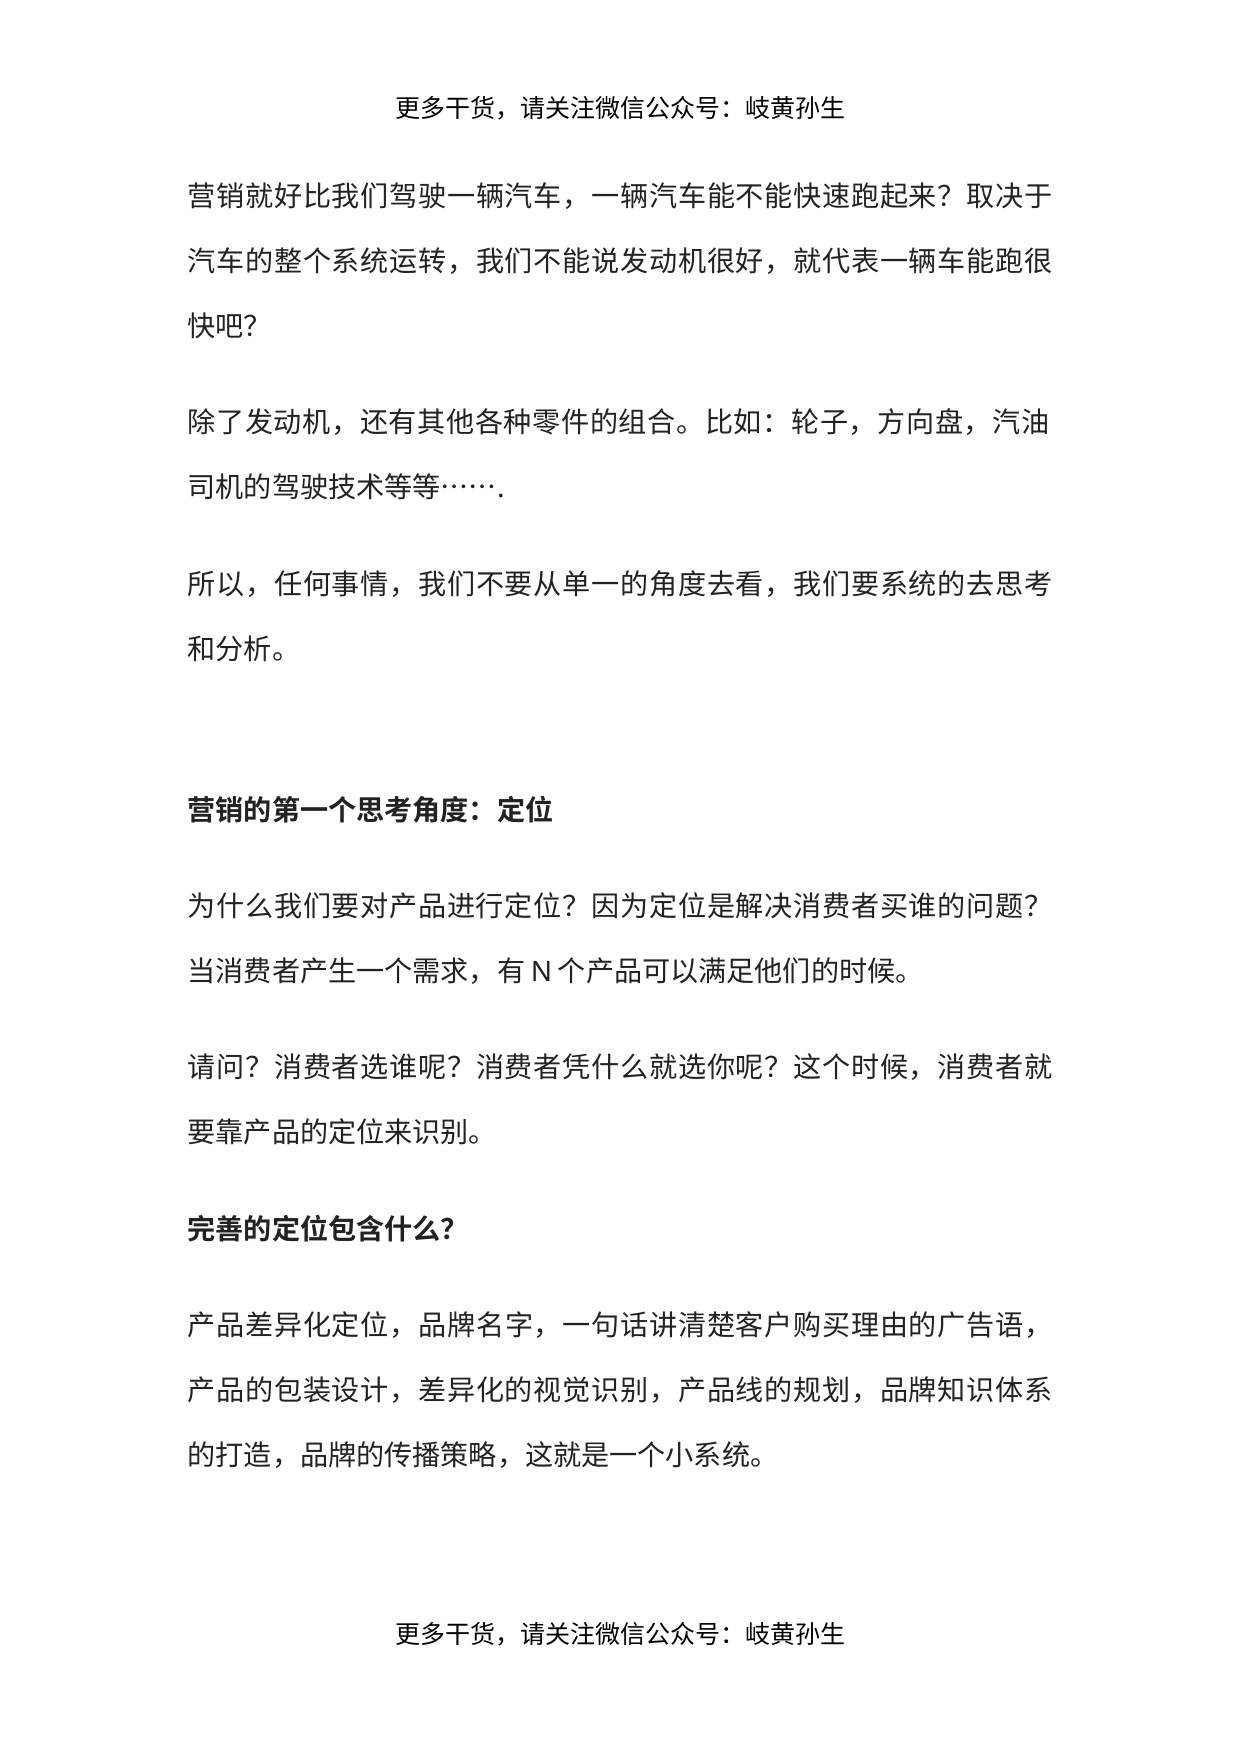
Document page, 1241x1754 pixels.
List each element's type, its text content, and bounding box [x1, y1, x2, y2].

text 营销的第一个思考角度：定位 [187, 776, 1053, 841]
text 营销就好比我们驾驶一辆汽车，一辆汽车能不能快速跑起来？取决于汽车的整个系统运转，我们不能说发动机很好，就代表一辆车能跑很快吧？ [187, 162, 1053, 357]
text 除了发动机，还有其他各种零件的组合。比如：轮子，方向盘，汽油，司机的驾驶技术等等……. [187, 388, 1053, 518]
text 为什么我们要对产品进行定位？因为定位是解决消费者买谁的问题？当消费者产生一个需求，有N个产品可以满足他们的时候。 [187, 872, 1053, 1002]
text 请问？消费者选谁呢？消费者凭什么就选你呢？这个时候，消费者就要靠产品的定位来识别。 [187, 1033, 1053, 1163]
text 产品差异化定位，品牌名字，一句话讲清楚客户购买理由的广告语，产品的包装设计，差异化的视觉识别，产品线的规划，品牌知识体系的打造，品牌的传播策略，这就是一个小系统。 [187, 1291, 1053, 1486]
text 完善的定位包含什么？ [187, 1194, 1053, 1259]
text 所以，任何事情，我们不要从单一的角度去看，我们要系统的去思考和分析。 [187, 549, 1053, 679]
